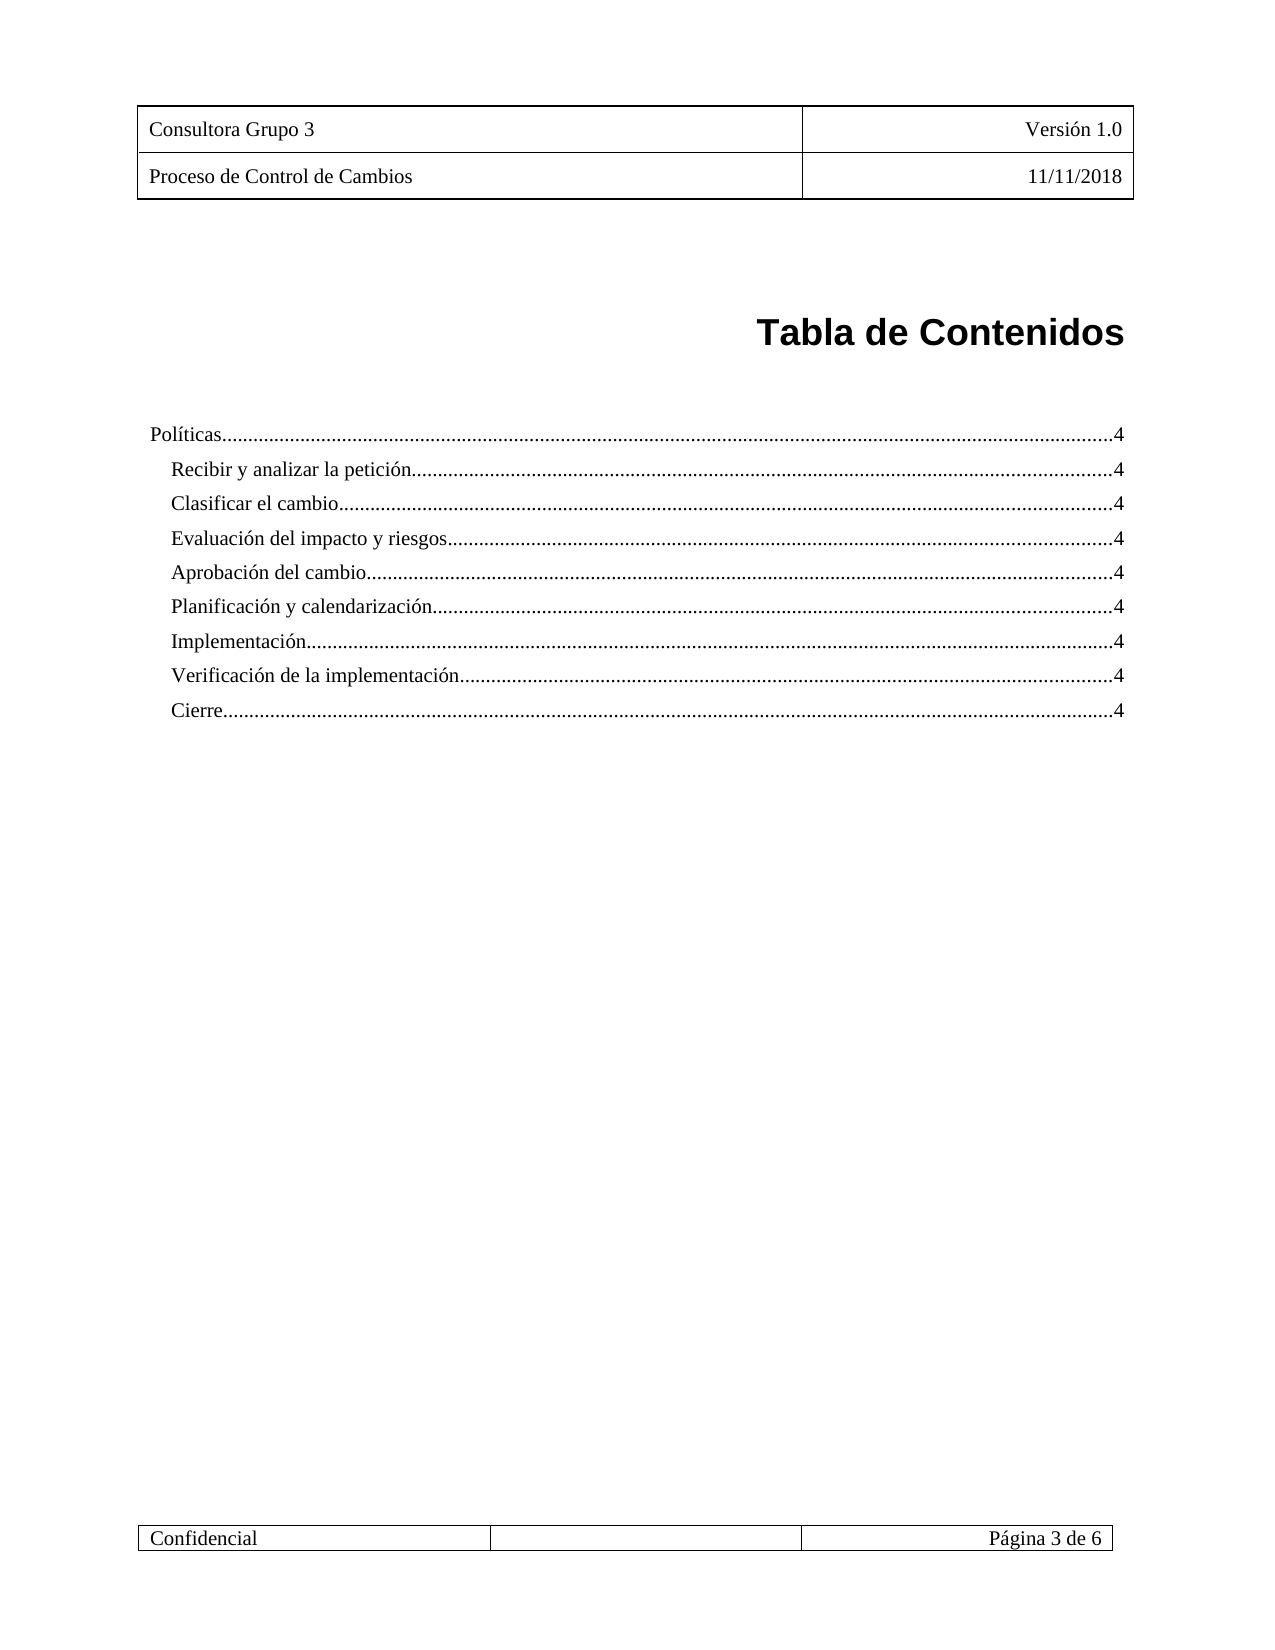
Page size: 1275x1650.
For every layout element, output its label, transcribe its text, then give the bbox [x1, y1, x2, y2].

text Tabla de Contenidos [150, 310, 1125, 353]
